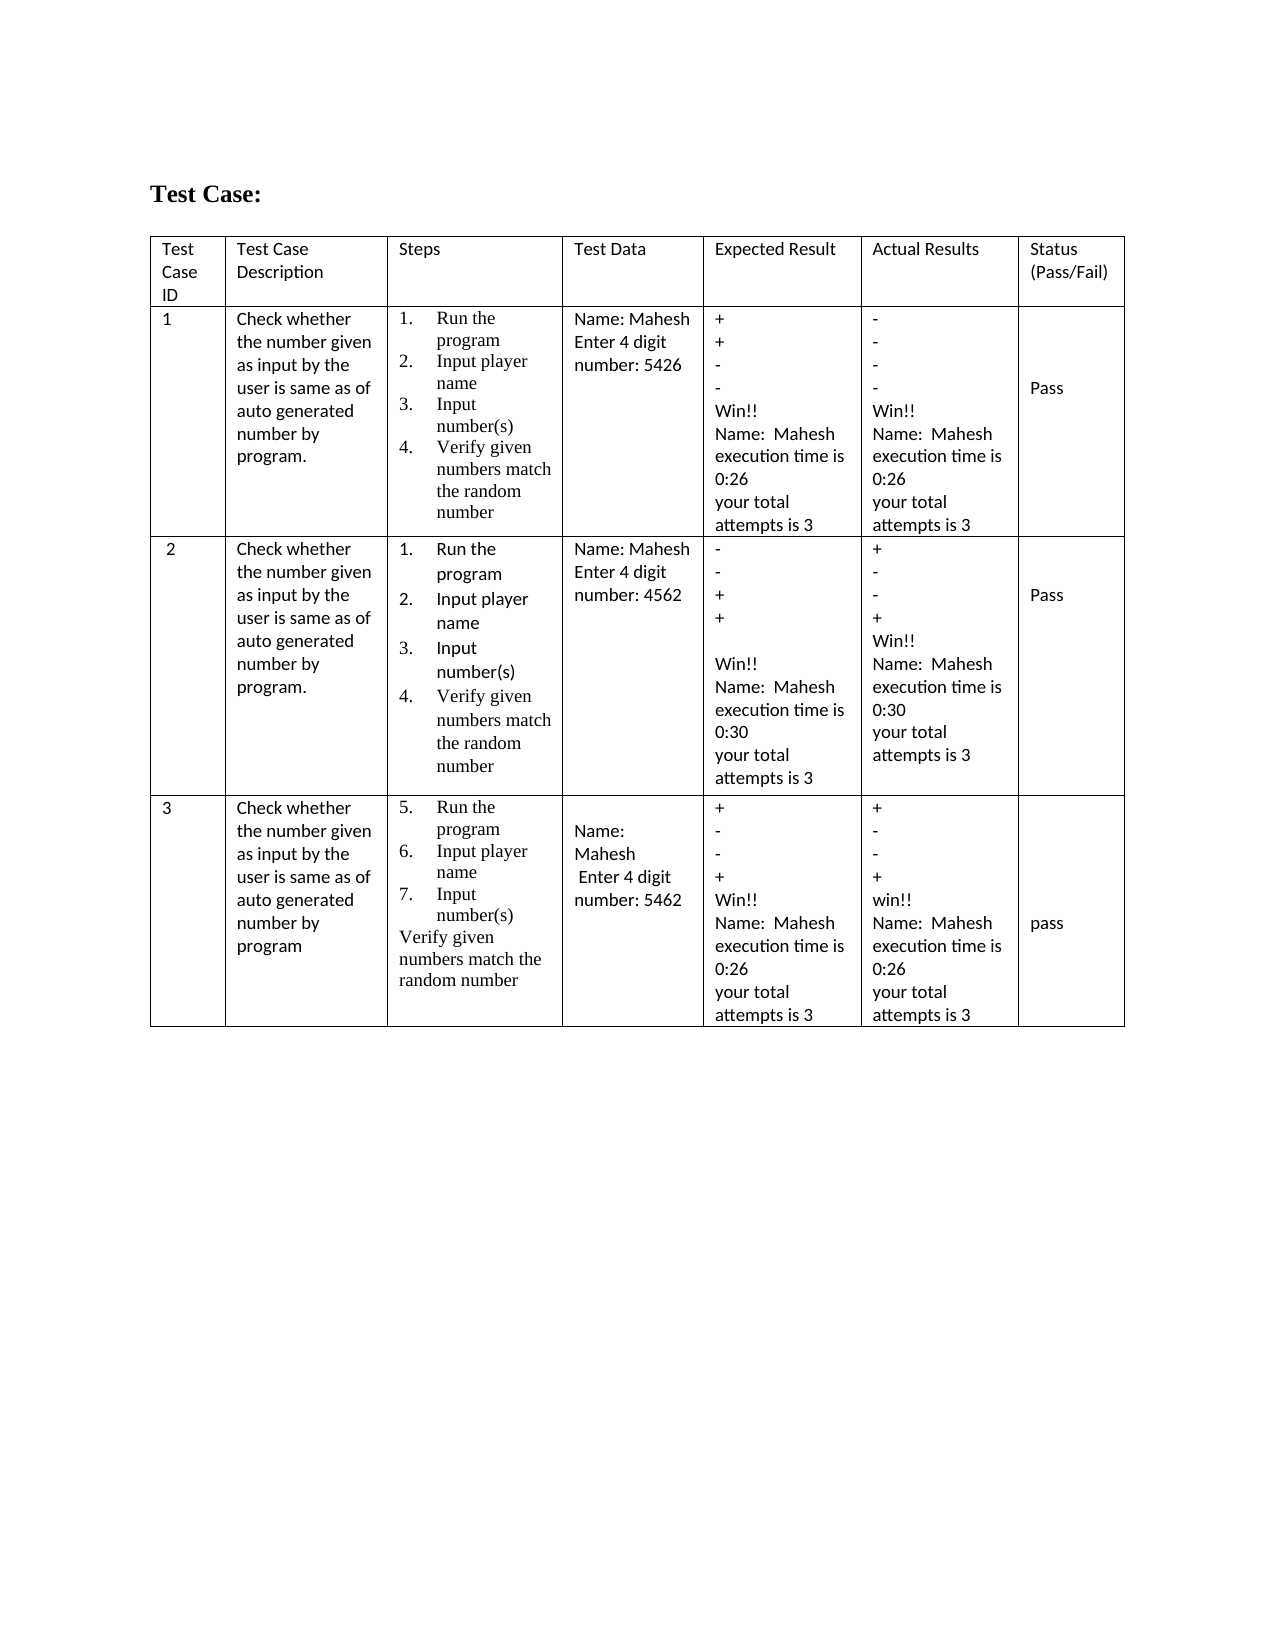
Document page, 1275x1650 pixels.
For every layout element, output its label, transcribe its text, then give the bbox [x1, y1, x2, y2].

table_header Steps [388, 237, 562, 306]
table_cell Check whether the number given as input by the user is same as of auto generated number by program. [226, 537, 387, 795]
table_cell + - - + Win!! Name: Mahesh execution time is 0:26 your total attempts is 3 [704, 796, 861, 1026]
table_cell - - - - Win!! Name: Mahesh execution time is 0:26 your total attempts is 3 [862, 307, 1018, 536]
table_cell Pass [1019, 307, 1124, 536]
table_header Test Data [563, 237, 703, 306]
table_cell Check whether the number given as input by the user is same as of auto generated number by program [226, 796, 387, 1026]
table_cell Name: Mahesh Enter 4 digit number: 5462 [563, 796, 703, 1026]
table_cell 3 [151, 796, 225, 1026]
table_cell 1 [151, 307, 225, 536]
table_cell + + - - Win!! Name: Mahesh execution time is 0:26 your total attempts is 3 [704, 307, 861, 536]
table_header Test Case Description [226, 237, 387, 306]
table_cell Run the program Input player name Input number(s) Verify given numbers match the random number [388, 307, 562, 536]
table_cell Check whether the number given as input by the user is same as of auto generated number by program. [226, 307, 387, 536]
table_cell Pass [1019, 537, 1124, 795]
table_cell Name: Mahesh Enter 4 digit number: 4562 [563, 537, 703, 795]
table_cell Run the program Input player name Input number(s) Verify given numbers match the random number [388, 537, 562, 795]
table_header Expected Result [704, 237, 861, 306]
table_cell pass [1019, 796, 1124, 1026]
text Test Case: [150, 179, 1125, 207]
table_cell 2 [151, 537, 225, 795]
table_header Actual Results [862, 237, 1018, 306]
table_header Test Case ID [151, 237, 225, 306]
table_cell - - + + Win!! Name: Mahesh execution time is 0:30 your total attempts is 3 [704, 537, 861, 795]
table_cell + - - + Win!! Name: Mahesh execution time is 0:30 your total attempts is 3 [862, 537, 1018, 795]
table_header Status (Pass/Fail) [1019, 237, 1124, 306]
table_cell Name: Mahesh Enter 4 digit number: 5426 [563, 307, 703, 536]
table_cell Run the program Input player name Input number(s) Verify given numbers match the random number [388, 796, 562, 1026]
table_cell + - - + win!! Name: Mahesh execution time is 0:26 your total attempts is 3 [862, 796, 1018, 1026]
